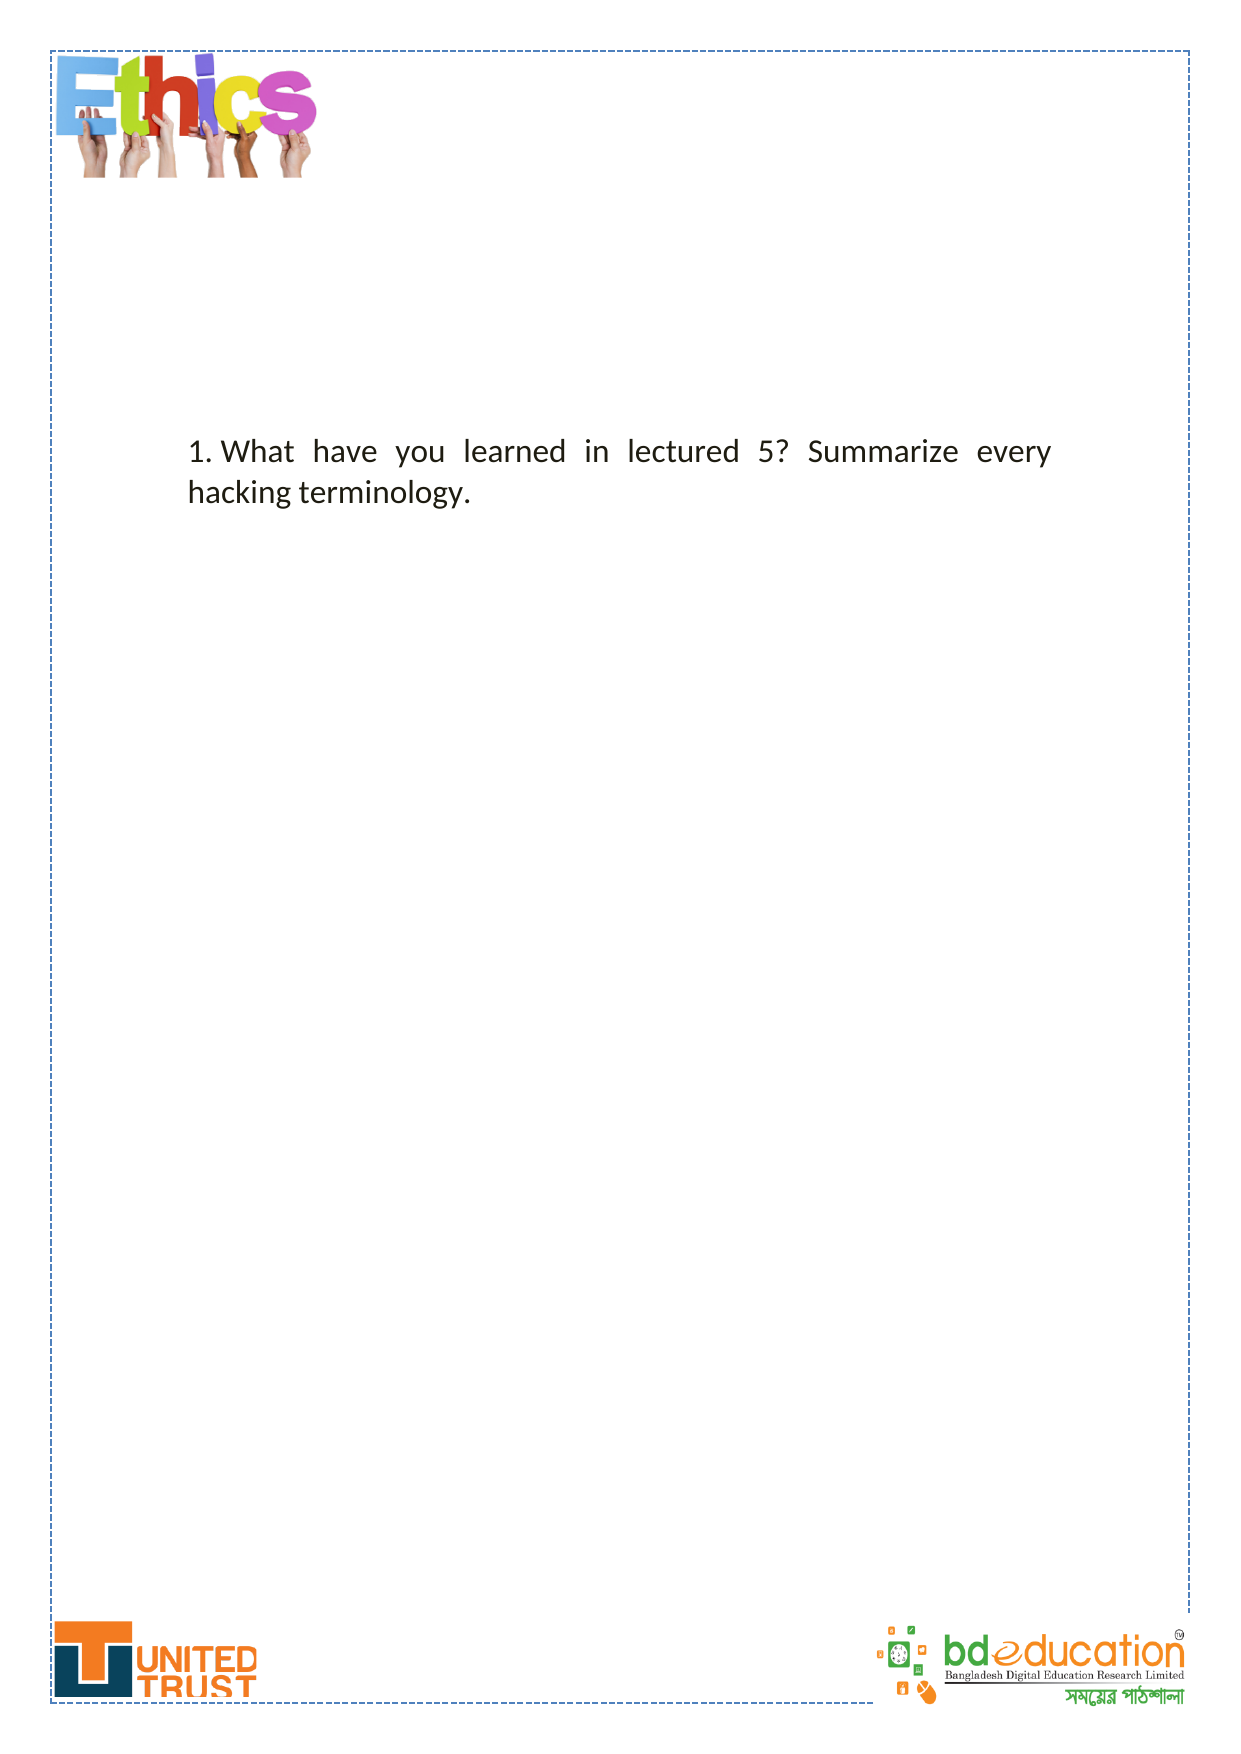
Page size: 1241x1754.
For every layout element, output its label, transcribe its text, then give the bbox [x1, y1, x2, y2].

picture [53, 1621, 256, 1697]
subtitle What have you learned in lectured 5? Summarize every hacking terminology. [187, 430, 1053, 512]
picture [48, 51, 321, 177]
picture [873, 1613, 1193, 1707]
